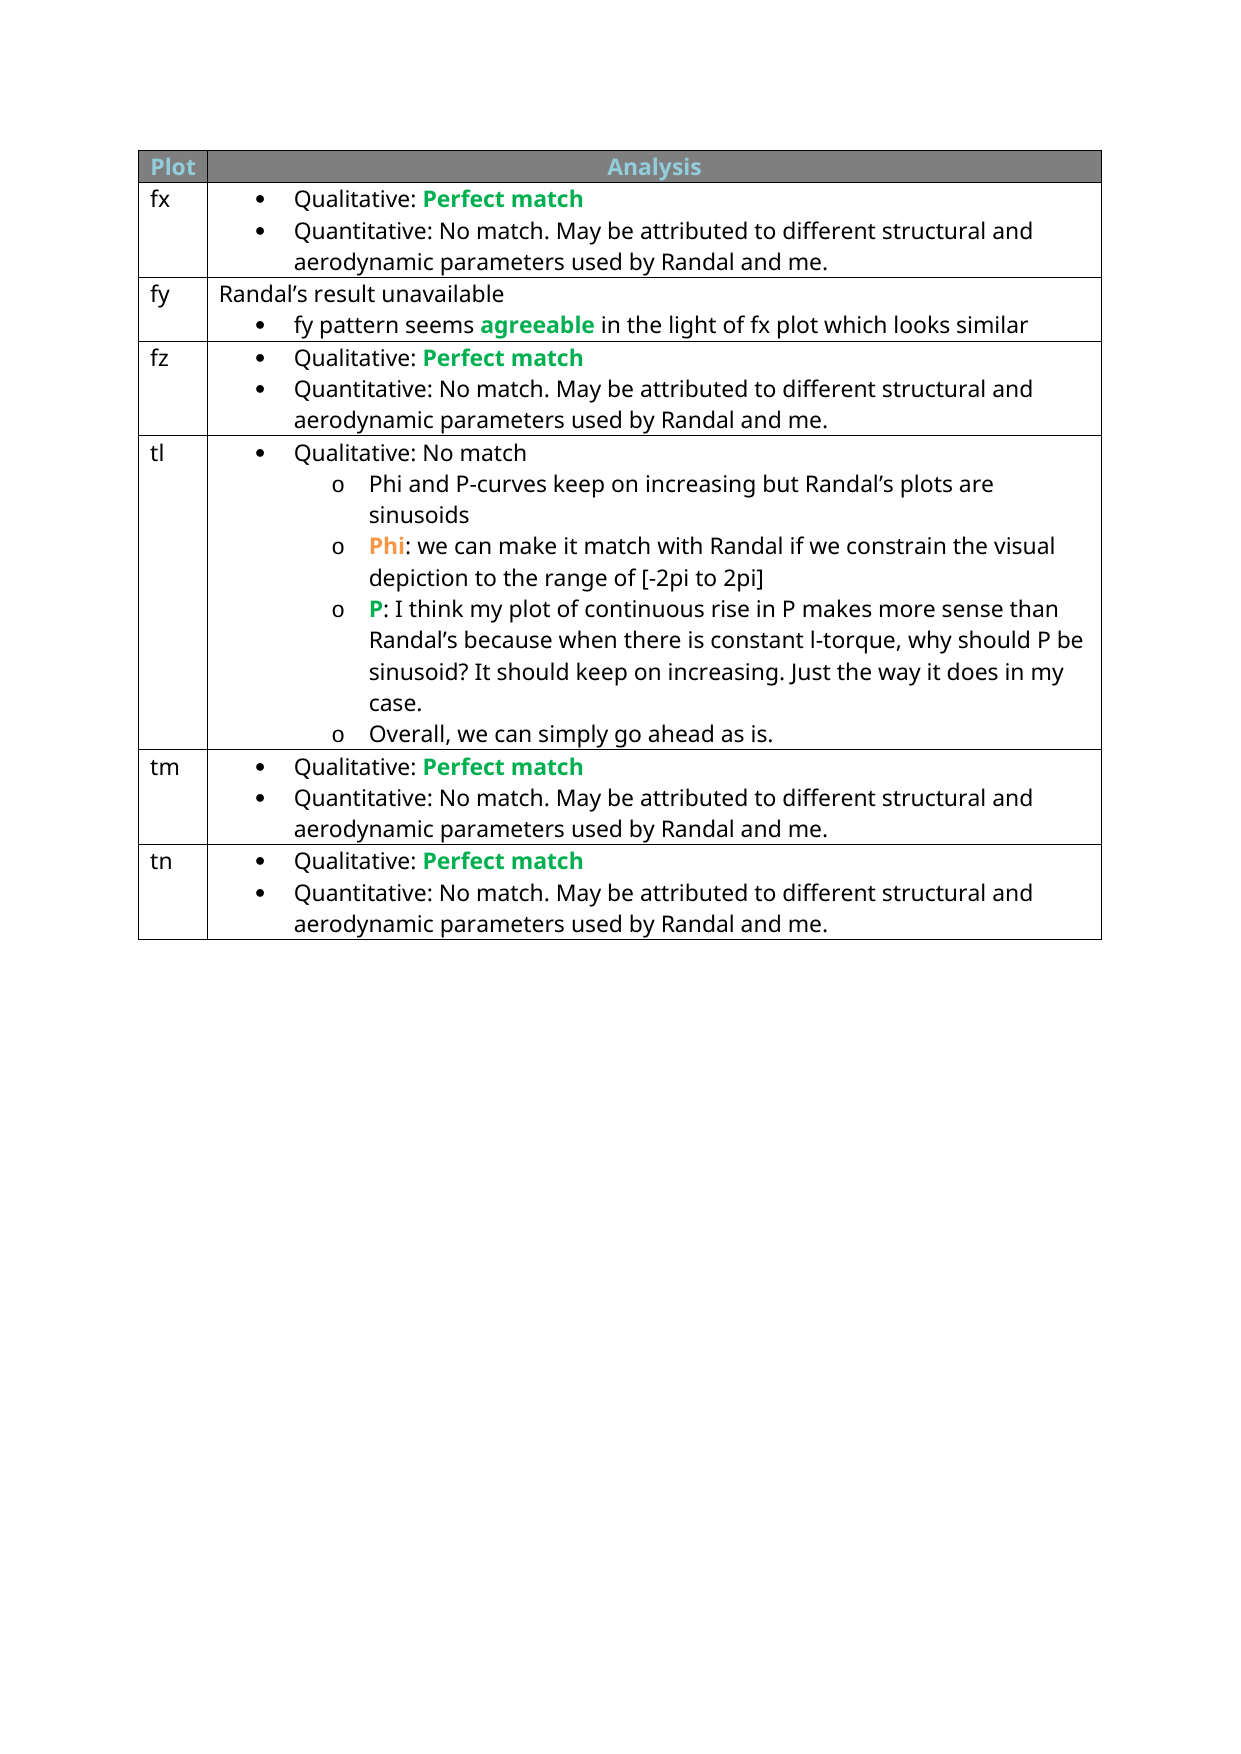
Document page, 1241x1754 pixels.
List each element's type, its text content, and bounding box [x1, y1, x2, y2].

table_cell tn [139, 845, 207, 939]
table_cell tm [139, 750, 207, 844]
table_cell Qualitative: Perfect match Quantitative: No match. May be attributed to different structural and aerodynamic parameters used by Randal and me. [208, 845, 1101, 939]
table_cell fy [139, 278, 207, 341]
table_cell fx [139, 183, 207, 277]
table_cell fz [139, 342, 207, 435]
table_cell Qualitative: Perfect match Quantitative: No match. May be attributed to different structural and aerodynamic parameters used by Randal and me. [208, 750, 1101, 844]
table_cell Qualitative: No match Phi and P-curves keep on increasing but Randal’s plots are sinusoids Phi: we can make it match with Randal if we constrain the visual depiction to the range of [-2pi to 2pi] P: I think my plot of continuous rise in P makes more sense than Randal’s because when there is constant l-torque, why should P be sinusoid? It should keep on increasing. Just the way it does in my case. Overall, we can simply go ahead as is. [208, 436, 1101, 749]
table_header Plot [139, 151, 207, 182]
table_cell tl [139, 436, 207, 749]
table_cell Randal’s result unavailable fy pattern seems agreeable in the light of fx plot which looks similar [208, 278, 1101, 341]
table_cell Qualitative: Perfect match Quantitative: No match. May be attributed to different structural and aerodynamic parameters used by Randal and me. [208, 183, 1101, 277]
table_cell Qualitative: Perfect match Quantitative: No match. May be attributed to different structural and aerodynamic parameters used by Randal and me. [208, 342, 1101, 435]
table_header Analysis [208, 151, 1101, 182]
